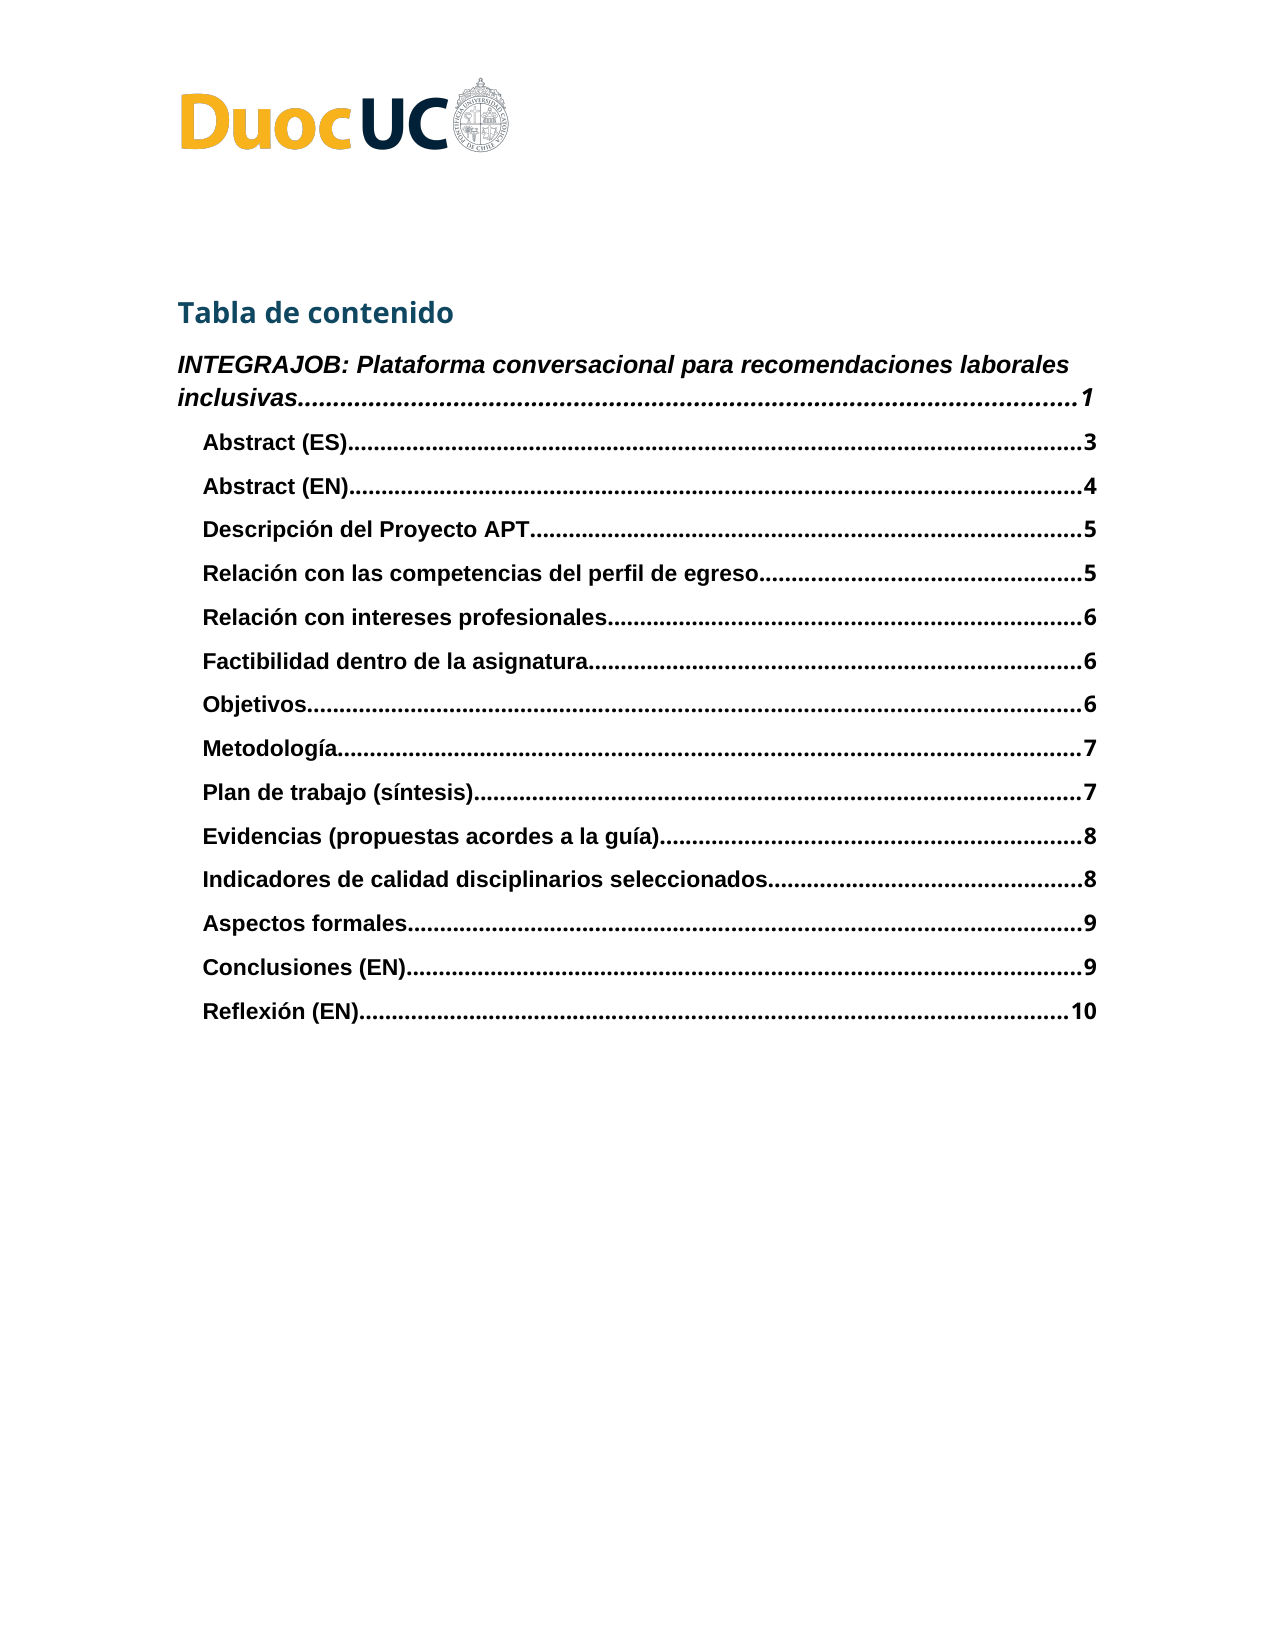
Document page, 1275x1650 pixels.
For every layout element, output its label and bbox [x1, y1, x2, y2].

picture [177, 73, 513, 157]
